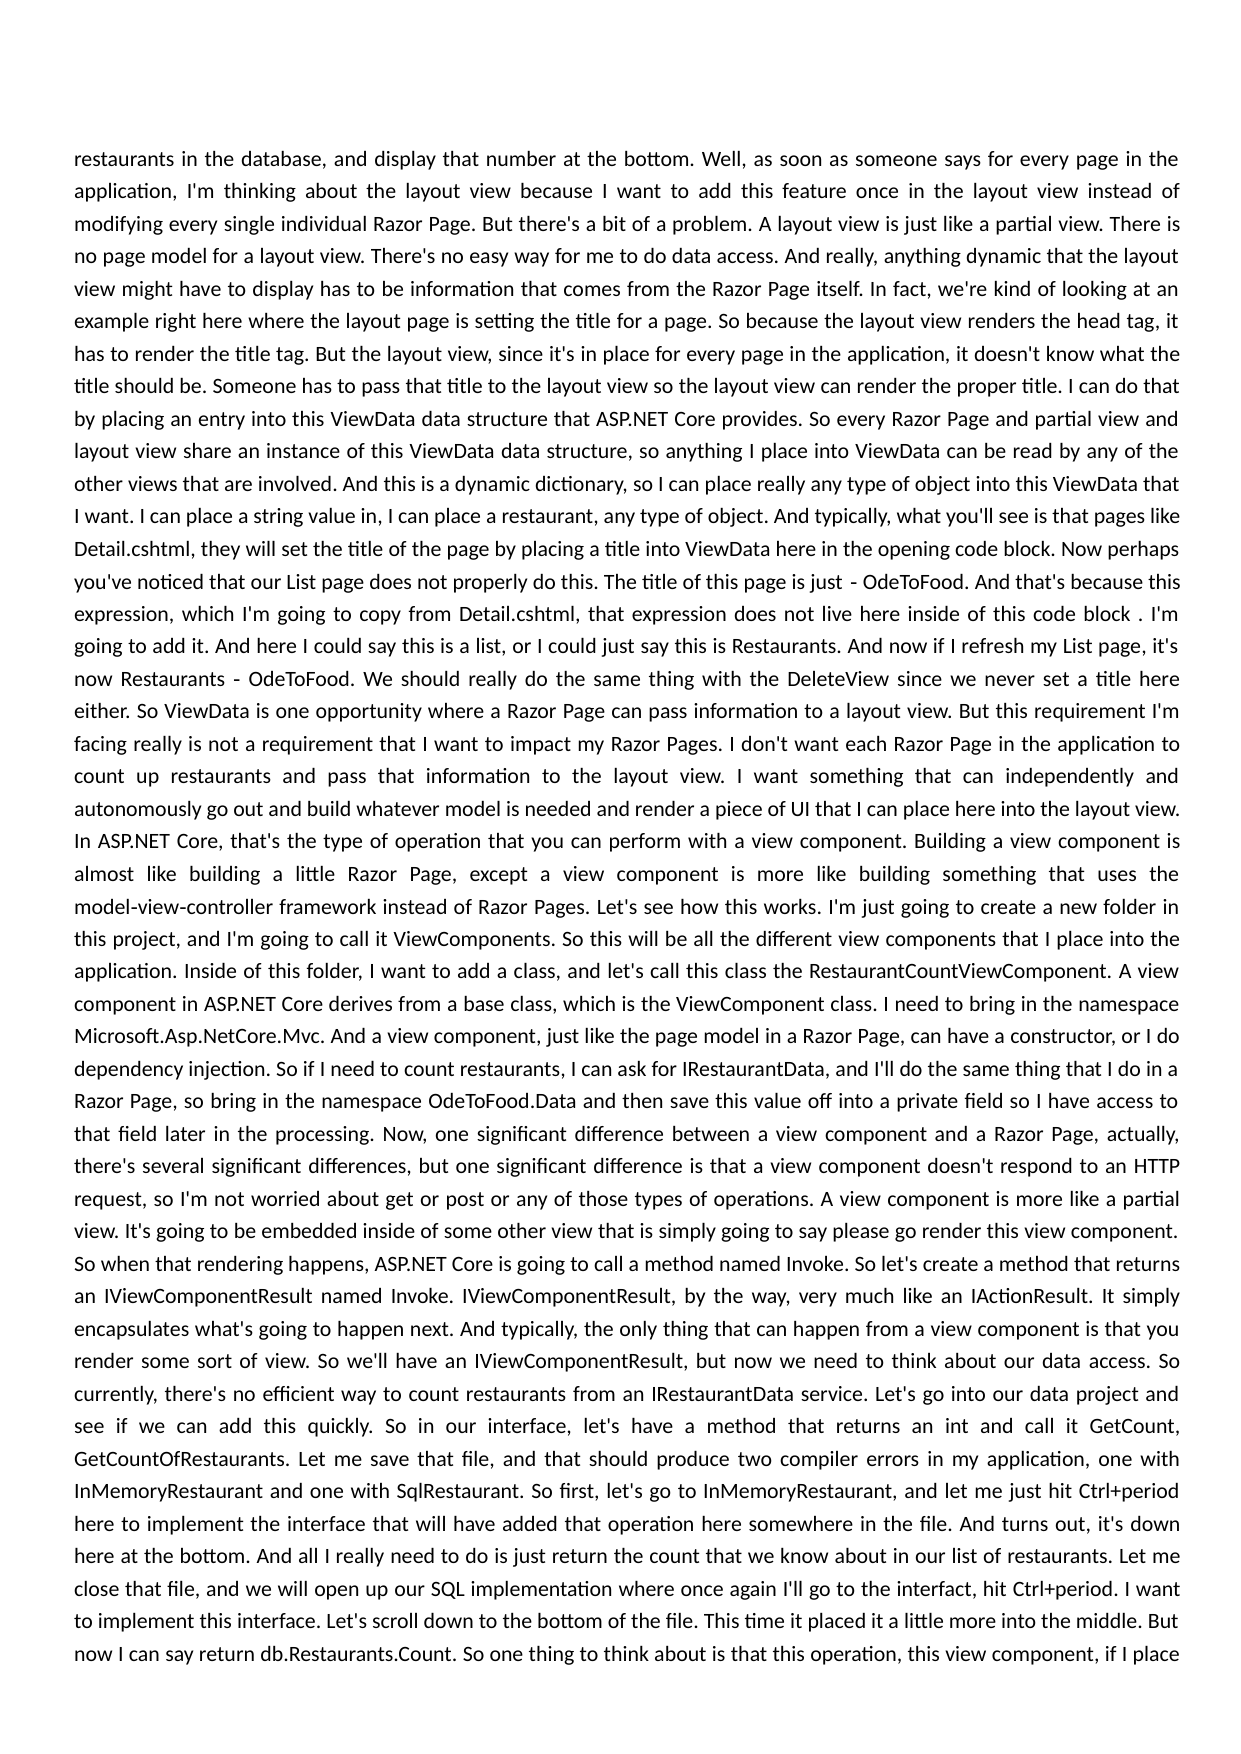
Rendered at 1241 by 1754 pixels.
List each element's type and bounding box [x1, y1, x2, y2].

text [74, 142, 1181, 1670]
